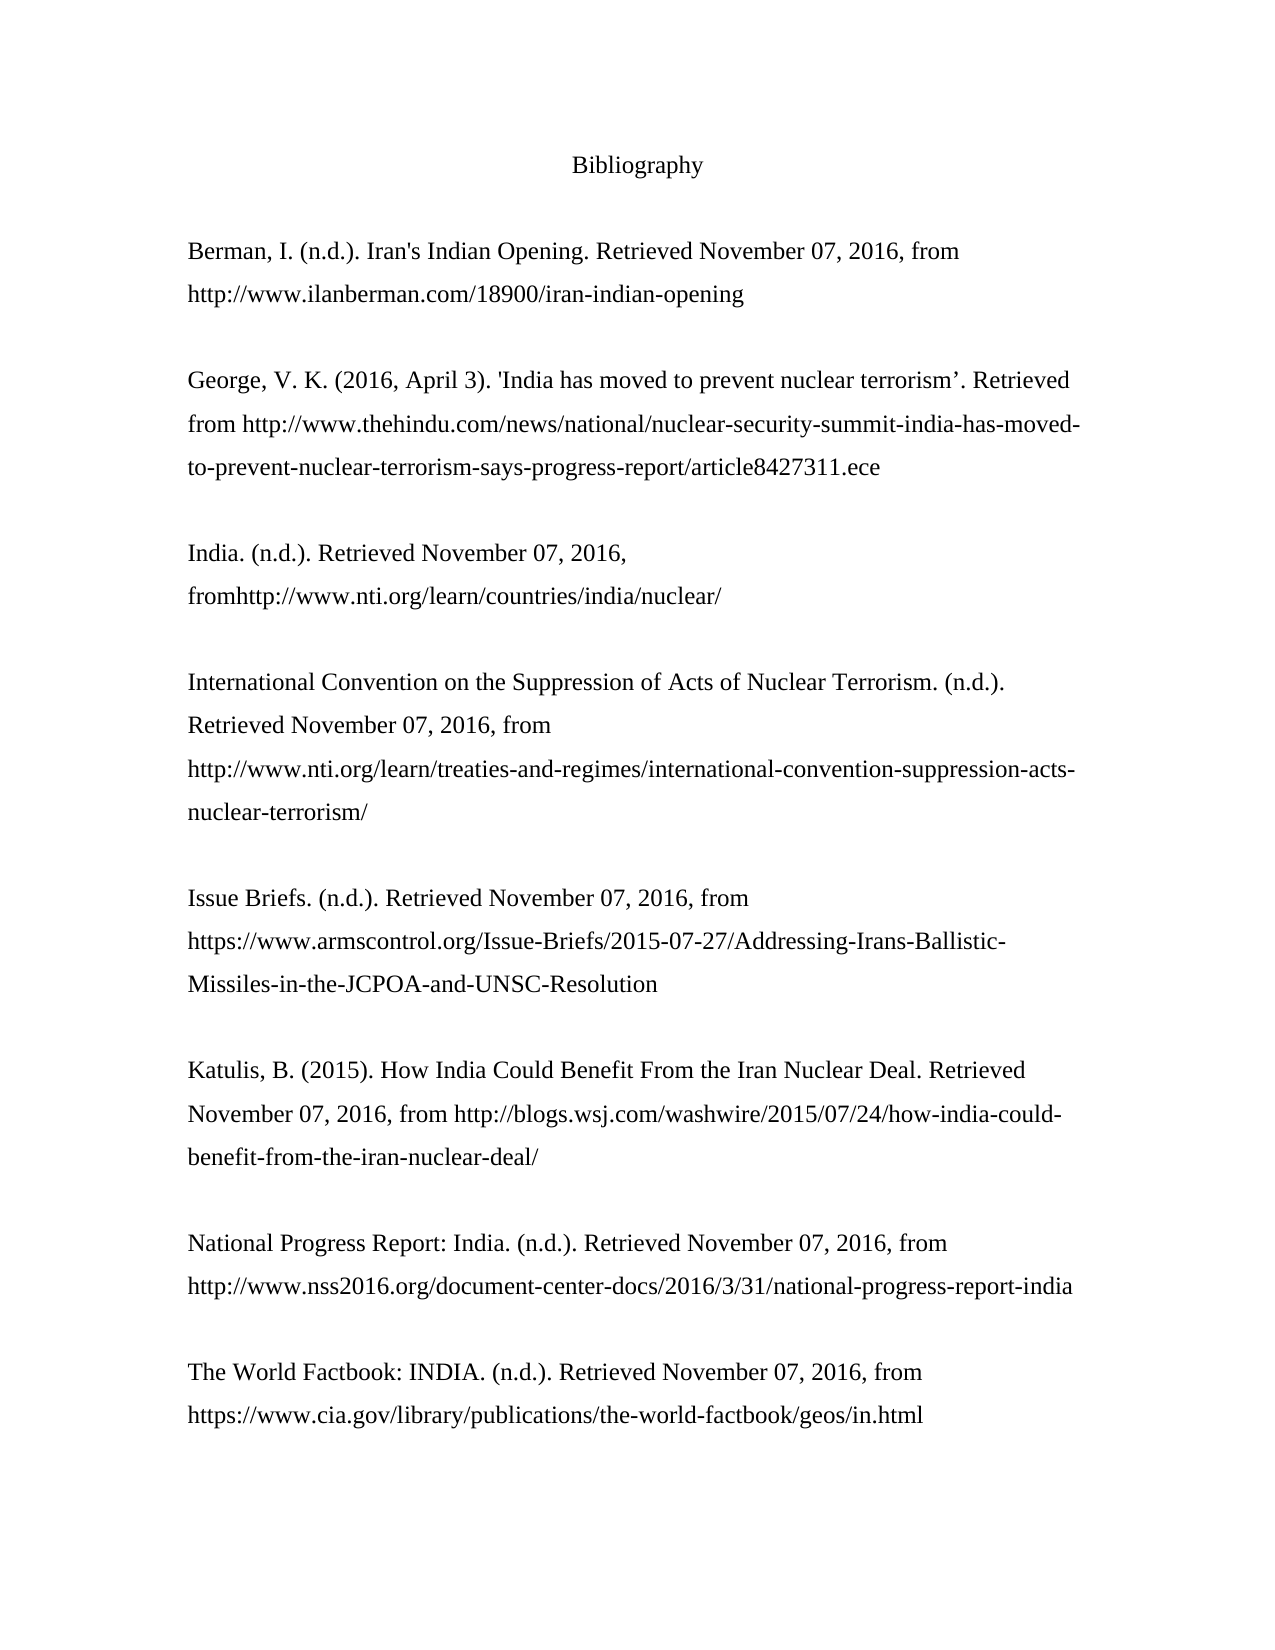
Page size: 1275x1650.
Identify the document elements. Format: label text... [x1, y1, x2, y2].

text The World Factbook: INDIA. (n.d.). Retrieved November 07, 2016, from https://www.cia.gov/library/publications/the-world-factbook/geos/in.html [187, 1357, 1088, 1429]
text Bibliography [187, 150, 1088, 179]
text Berman, I. (n.d.). Iran's Indian Opening. Retrieved November 07, 2016, from http://www.ilanberman.com/18900/iran-indian-opening [187, 236, 1088, 308]
text National Progress Report: India. (n.d.). Retrieved November 07, 2016, from http://www.nss2016.org/document-center-docs/2016/3/31/national-progress-report-india [187, 1228, 1088, 1300]
text George, V. K. (2016, April 3). 'India has moved to prevent nuclear terrorism’. Retrieved from http://www.thehindu.com/news/national/nuclear-security-summit-india-has-moved-to-prevent-nuclear-terrorism-says-progress-report/article8427311.ece [187, 366, 1088, 481]
text Issue Briefs. (n.d.). Retrieved November 07, 2016, from https://www.armscontrol.org/Issue-Briefs/2015-07-27/Addressing-Irans-Ballistic-Missiles-in-the-JCPOA-and-UNSC-Resolution [187, 883, 1088, 998]
text Katulis, B. (2015). How India Could Benefit From the Iran Nuclear Deal. Retrieved November 07, 2016, from http://blogs.wsj.com/washwire/2015/07/24/how-india-could-benefit-from-the-iran-nuclear-deal/ [187, 1056, 1088, 1171]
text India. (n.d.). Retrieved November 07, 2016, fromhttp://www.nti.org/learn/countries/india/nuclear/ [187, 538, 1088, 610]
text International Convention on the Suppression of Acts of Nuclear Terrorism. (n.d.). Retrieved November 07, 2016, from http://www.nti.org/learn/treaties-and-regimes/international-convention-suppression-acts-nuclear-terrorism/ [187, 667, 1088, 826]
